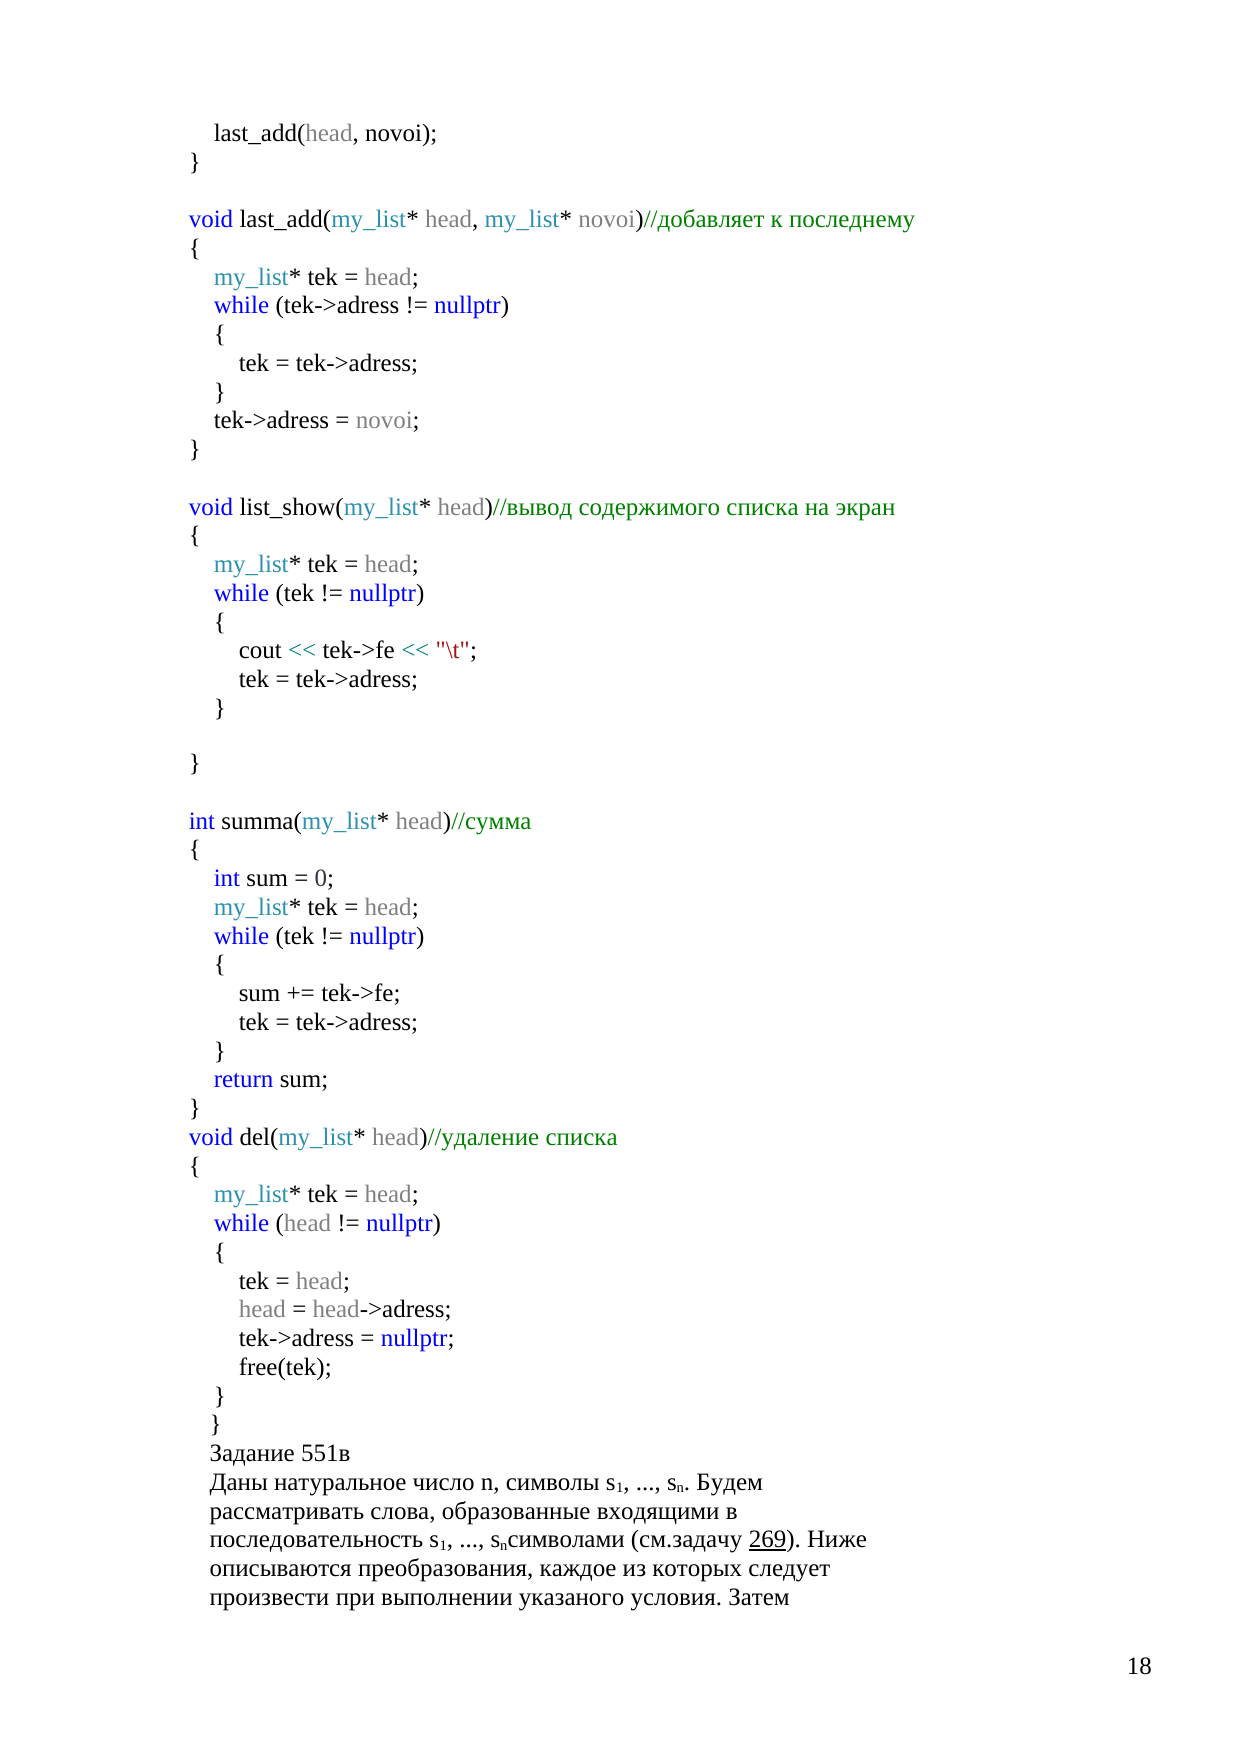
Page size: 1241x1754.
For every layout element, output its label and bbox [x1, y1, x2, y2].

table_header [189, 118, 921, 1611]
